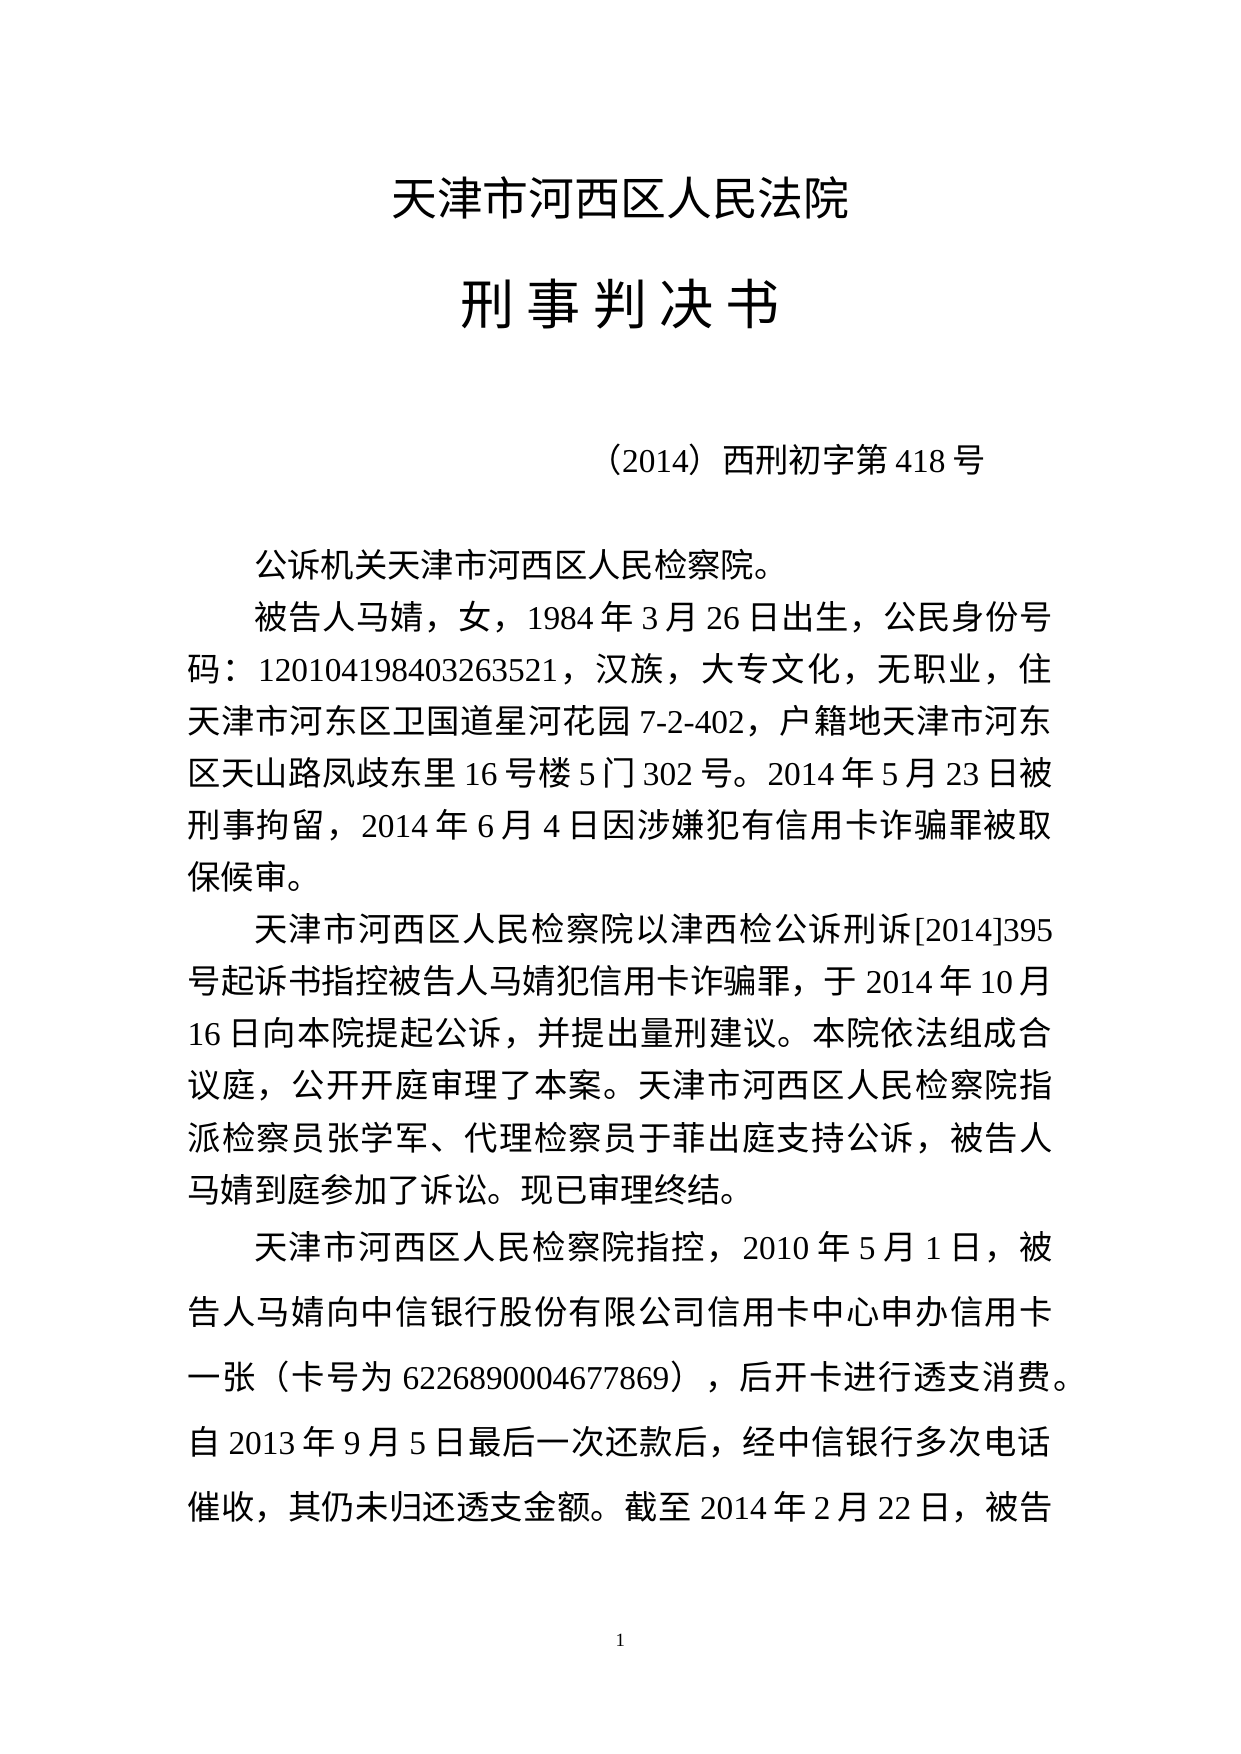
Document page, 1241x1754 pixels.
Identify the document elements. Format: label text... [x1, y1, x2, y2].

text 天津市河西区人民检察院以津西检公诉刑诉[2014]395号起诉书指控被告人马婧犯信用卡诈骗罪，于2014年10月16日向本院提起公诉，并提出量刑建议。本院依法组成合议庭，公开开庭审理了本案。天津市河西区人民检察院指派检察员张学军、代理检察员于菲出庭支持公诉，被告人马婧到庭参加了诉讼。现已审理终结。 [187, 900, 1053, 1212]
text 被告人马婧，女，1984年3月26日出生，公民身份号码：120104198403263521，汉族，大专文化，无职业，住天津市河东区卫国道星河花园7-2-402，户籍地天津市河东区天山路凤歧东里16号楼5门302号。2014年5月23日被刑事拘留，2014年6月4日因涉嫌犯有信用卡诈骗罪被取保候审。 [187, 587, 1053, 900]
text 公诉机关天津市河西区人民检察院。 [187, 535, 1053, 587]
text 天津市河西区人民法院 [187, 162, 1053, 228]
text （2014）西刑初字第418号 [187, 431, 1053, 483]
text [187, 1212, 1053, 1537]
text 刑 事 判 决 书 [187, 261, 1053, 340]
